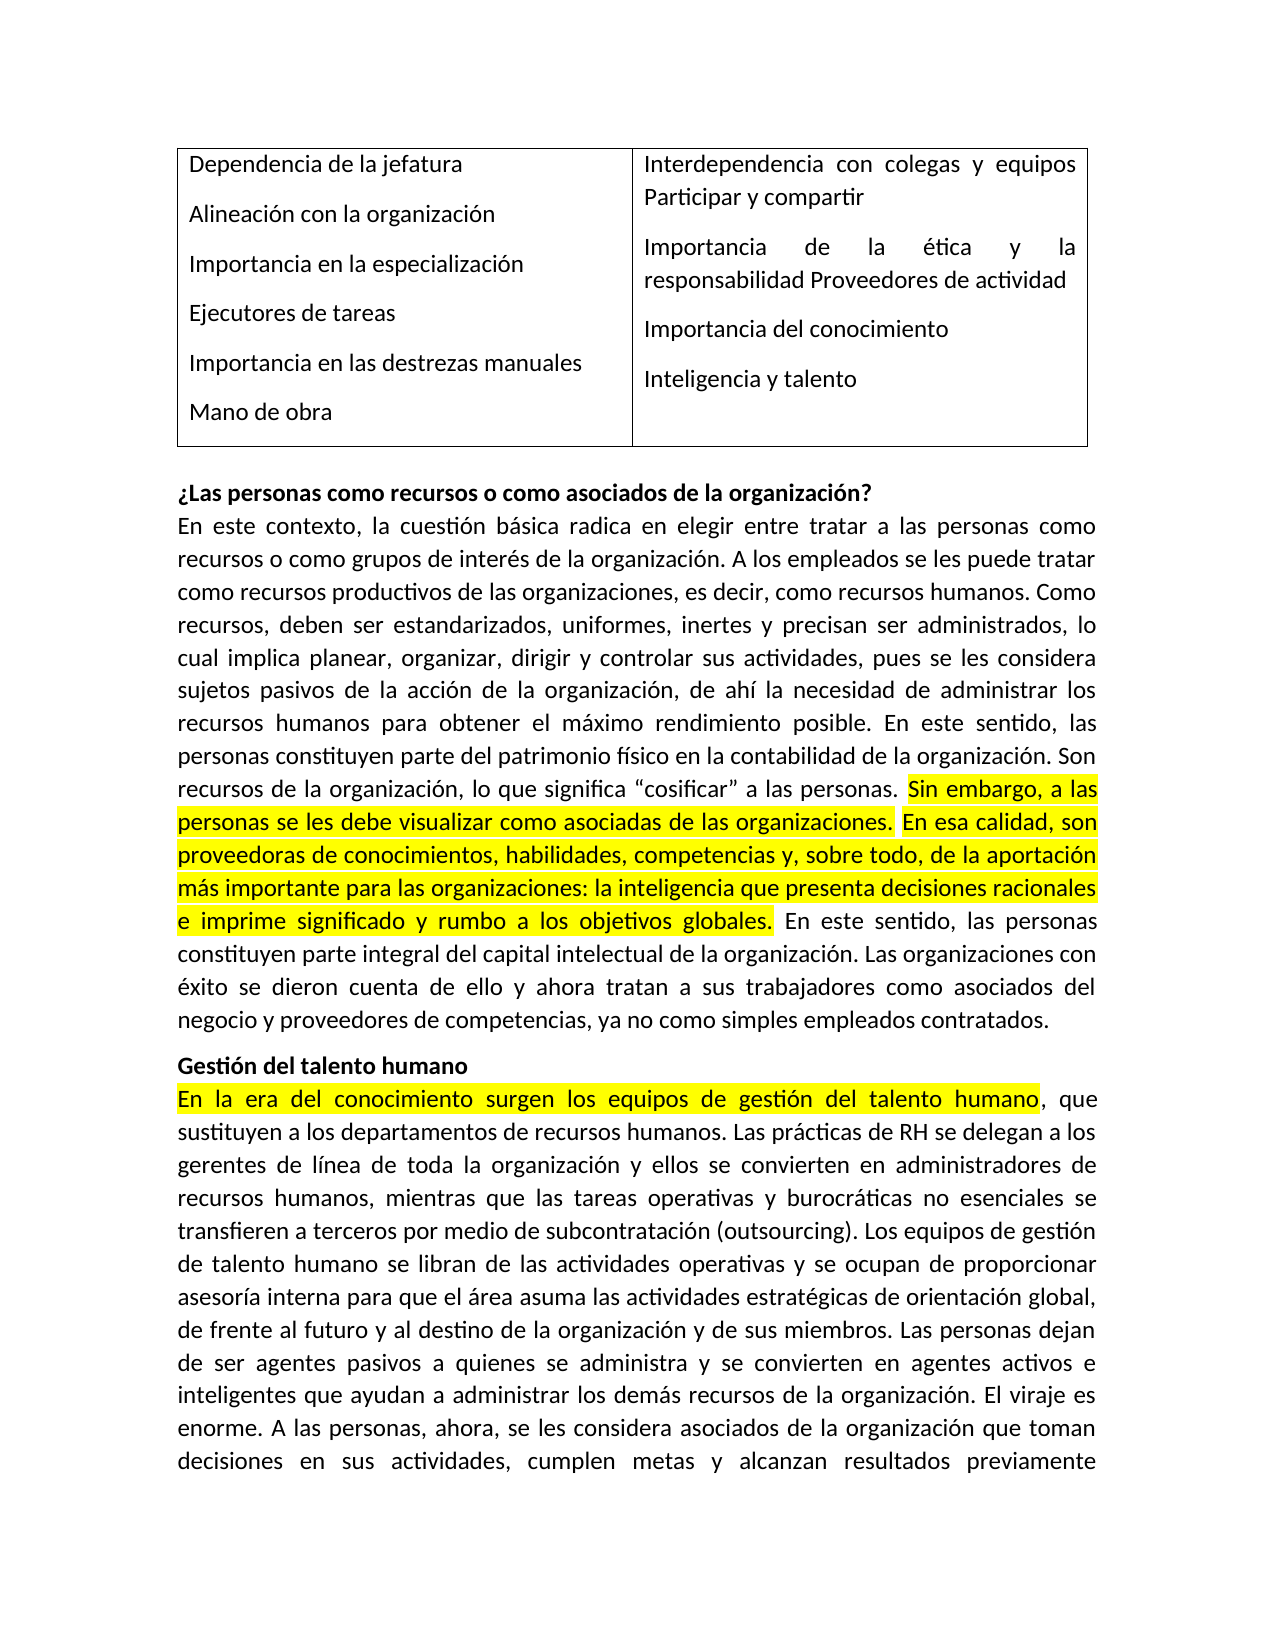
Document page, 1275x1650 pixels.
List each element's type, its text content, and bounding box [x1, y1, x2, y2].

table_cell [633, 149, 1087, 446]
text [177, 1083, 1098, 1476]
text Gestión del talento humano [177, 1050, 1098, 1081]
text En este contexto, la cuestión básica radica en elegir entre tratar a las personas como recursos o como grupos de interés de la organización. A los empleados se les puede tratar como recursos productivos de las organizaciones, es decir, como recursos humanos. Como recursos, deben ser estandarizados, uniformes, inertes y precisan ser administrados, lo cual implica planear, organizar, dirigir y controlar sus actividades, pues se les considera sujetos pasivos de la acción de la organización, de ahí la necesidad de administrar los recursos humanos para obtener el máximo rendimiento posible. En este sentido, las personas constituyen parte del patrimonio físico en la contabilidad de la organización. Son recursos de la organización, lo que significa “cosificar” a las personas. Sin embargo, a las personas se les debe visualizar como asociadas de las organizaciones. En esa calidad, son proveedoras de conocimientos, habilidades, competencias y, sobre todo, de la aportación más importante para las organizaciones: la inteligencia que presenta decisiones racionales e imprime significado y rumbo a los objetivos globales. En este sentido, las personas constituyen parte integral del capital intelectual de la organización. Las organizaciones con éxito se dieron cuenta de ello y ahora tratan a sus trabajadores como asociados del negocio y proveedores de competencias, ya no como simples empleados contratados. [177, 903, 1098, 1034]
text ¿Las personas como recursos o como asociados de la organización? [177, 477, 1098, 508]
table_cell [178, 149, 632, 446]
text En este contexto, la cuestión básica radica en elegir entre tratar a las personas como recursos o como grupos de interés de la organización. A los empleados se les puede tratar como recursos productivos de las organizaciones, es decir, como recursos humanos. Como recursos, deben ser estandarizados, uniformes, inertes y precisan ser administrados, lo cual implica planear, organizar, dirigir y controlar sus actividades, pues se les considera sujetos pasivos de la acción de la organización, de ahí la necesidad de administrar los recursos humanos para obtener el máximo rendimiento posible. En este sentido, las personas constituyen parte del patrimonio físico en la contabilidad de la organización. Son recursos de la organización, lo que significa “cosificar” a las personas. Sin embargo, a las personas se les debe visualizar como asociadas de las organizaciones. En esa calidad, son proveedoras de conocimientos, habilidades, competencias y, sobre todo, de la aportación más importante para las organizaciones: la inteligencia que presenta decisiones racionales e imprime significado y rumbo a los objetivos globales. En este sentido, las personas constituyen parte integral del capital intelectual de la organización. Las organizaciones con éxito se dieron cuenta de ello y ahora tratan a sus trabajadores como asociados del negocio y proveedores de competencias, ya no como simples empleados contratados. [177, 510, 1098, 839]
